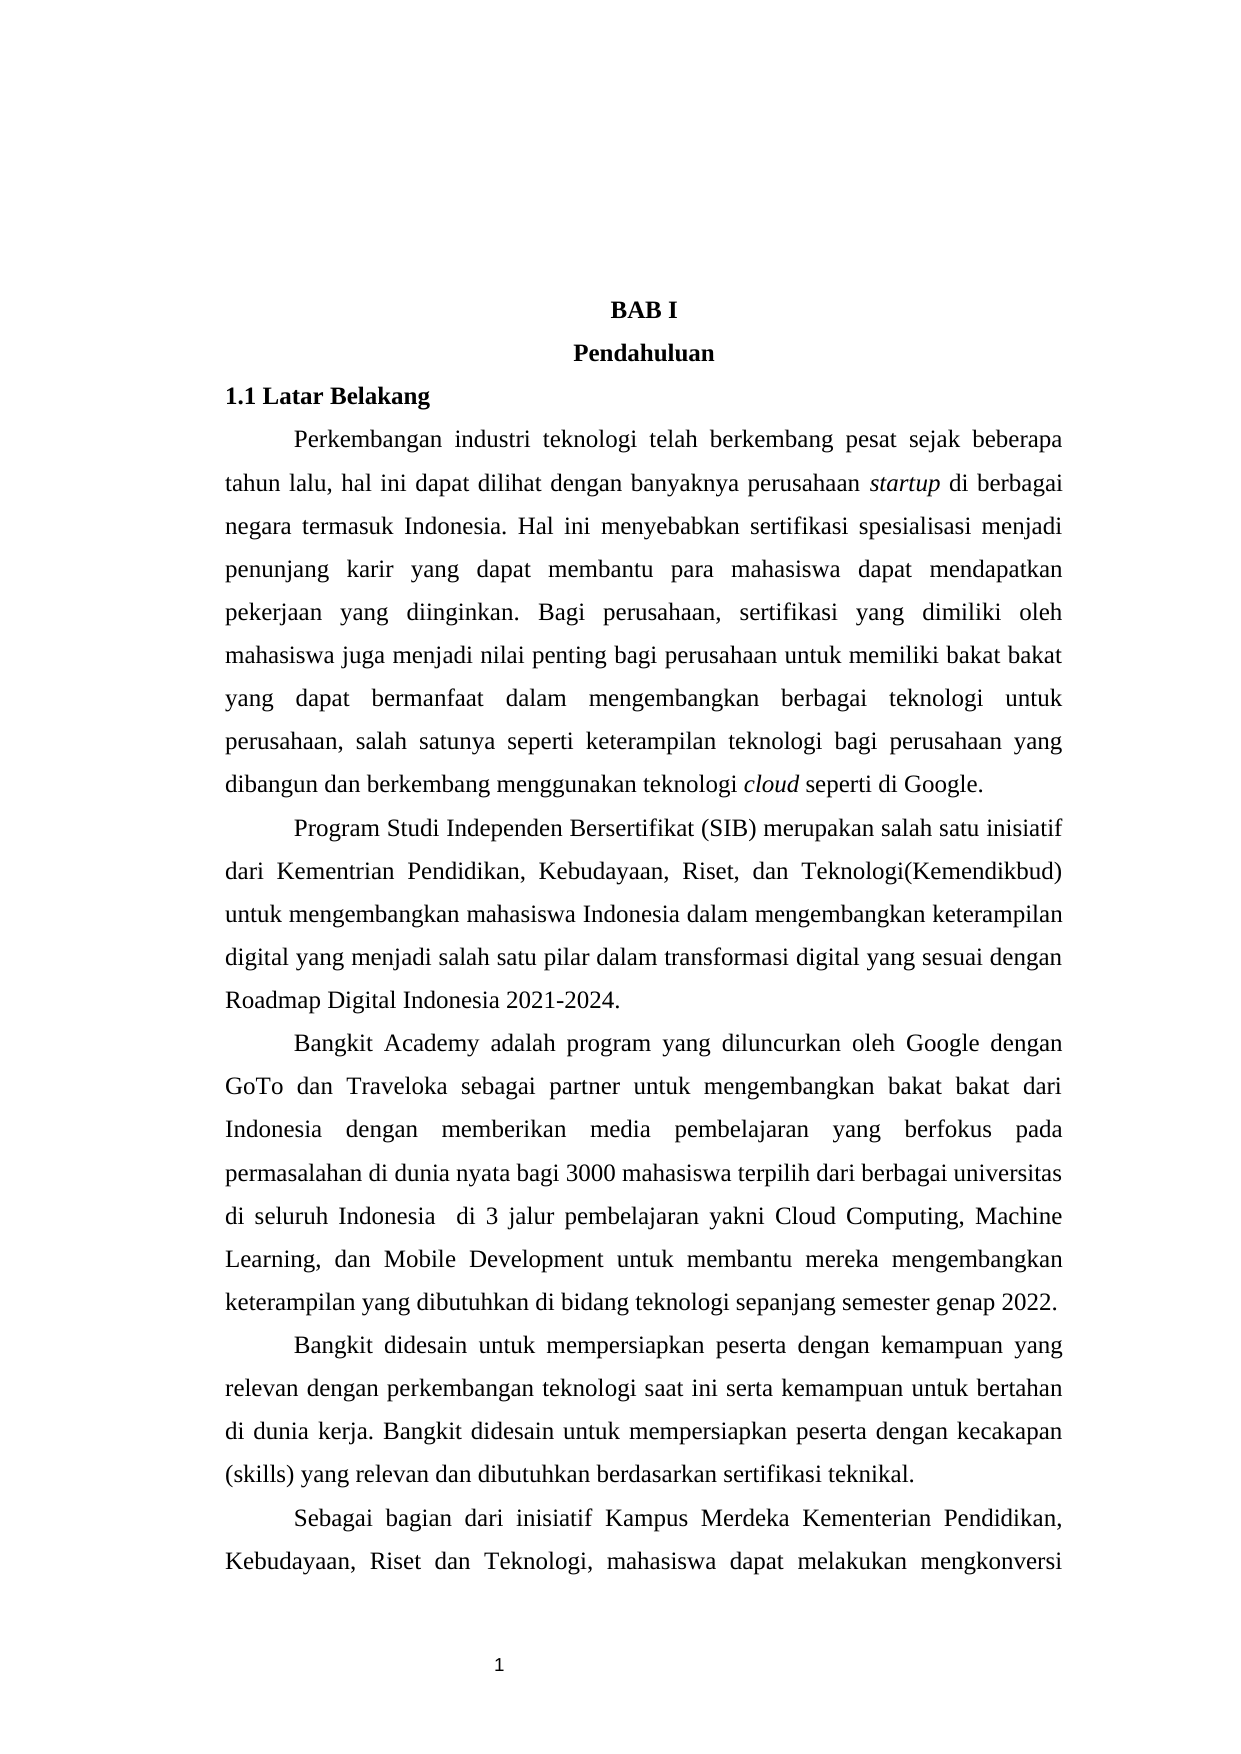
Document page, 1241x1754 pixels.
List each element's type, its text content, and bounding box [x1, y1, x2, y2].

text Pendahuluan [225, 338, 1063, 367]
list Bangkit Academy adalah program yang diluncurkan oleh Google dengan GoTo dan Traveloka sebagai partner untuk mengembangkan bakat bakat dari Indonesia dengan memberikan media pembelajaran yang berfokus pada permasalahan di dunia nyata bagi 3000 mahasiswa terpilih dari berbagai universitas di seluruh Indonesia di 3 jalur pembelajaran yakni Cloud Computing, Machine Learning, dan Mobile Development untuk membantu mereka mengembangkan keterampilan yang dibutuhkan di bidang teknologi sepanjang semester genap 2022. [225, 1028, 1063, 1316]
list Perkembangan industri teknologi telah berkembang pesat sejak beberapa tahun lalu, hal ini dapat dilihat dengan banyaknya perusahaan startup di berbagai negara termasuk Indonesia. Hal ini menyebabkan sertifikasi spesialisasi menjadi penunjang karir yang dapat membantu para mahasiswa dapat mendapatkan pekerjaan yang diinginkan. Bagi perusahaan, sertifikasi yang dimiliki oleh mahasiswa juga menjadi nilai penting bagi perusahaan untuk memiliki bakat bakat yang dapat bermanfaat dalam mengembangkan berbagai teknologi untuk perusahaan, salah satunya seperti keterampilan teknologi bagi perusahaan yang dibangun dan berkembang menggunakan teknologi cloud seperti di Google. [225, 424, 1063, 798]
text BAB I [225, 295, 1063, 324]
list Latar Belakang [225, 381, 1063, 410]
list Program Studi Independen Bersertifikat (SIB) merupakan salah satu inisiatif dari Kementrian Pendidikan, Kebudayaan, Riset, dan Teknologi(Kemendikbud) untuk mengembangkan mahasiswa Indonesia dalam mengembangkan keterampilan digital yang menjadi salah satu pilar dalam transformasi digital yang sesuai dengan Roadmap Digital Indonesia 2021-2024. [225, 813, 1063, 1014]
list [225, 1503, 1063, 1574]
list Bangkit didesain untuk mempersiapkan peserta dengan kemampuan yang relevan dengan perkembangan teknologi saat ini serta kemampuan untuk bertahan di dunia kerja. Bangkit didesain untuk mempersiapkan peserta dengan kecakapan (skills) yang relevan dan dibutuhkan berdasarkan sertifikasi teknikal. [225, 1330, 1063, 1488]
